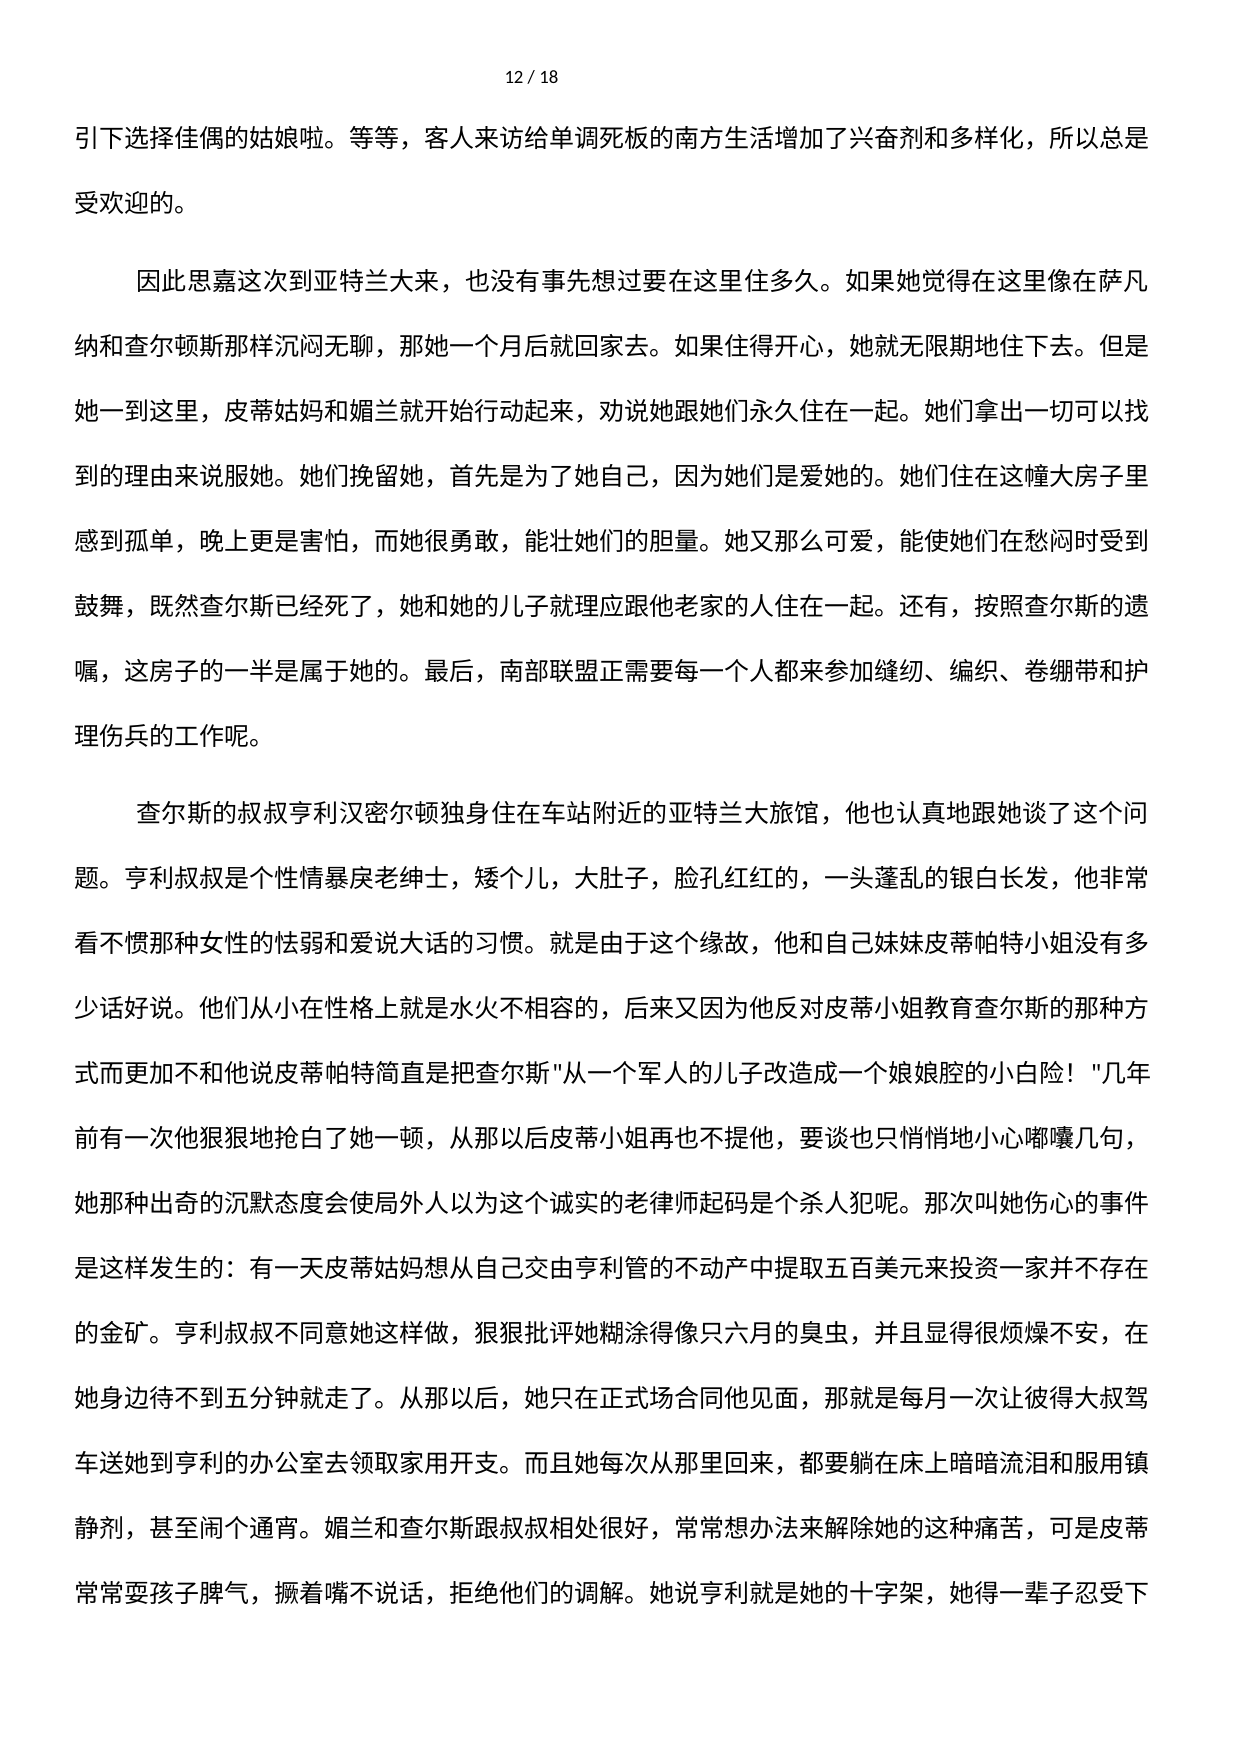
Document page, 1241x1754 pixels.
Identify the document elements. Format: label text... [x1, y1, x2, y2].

text 因此思嘉这次到亚特兰大来，也没有事先想过要在这里住多久。如果她觉得在这里像在萨凡纳和查尔顿斯那样沉闷无聊，那她一个月后就回家去。如果住得开心，她就无限期地住下去。但是她一到这里，皮蒂姑妈和媚兰就开始行动起来，劝说她跟她们永久住在一起。她们拿出一切可以找到的理由来说服她。她们挽留她，首先是为了她自己，因为她们是爱她的。她们住在这幢大房子里感到孤单，晚上更是害怕，而她很勇敢，能壮她们的胆量。她又那么可爱，能使她们在愁闷时受到鼓舞，既然查尔斯已经死了，她和她的儿子就理应跟他老家的人住在一起。还有，按照查尔斯的遗嘱，这房子的一半是属于她的。最后，南部联盟正需要每一个人都来参加缝纫、编织、卷绷带和护理伤兵的工作呢。 [74, 247, 1152, 767]
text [74, 104, 1152, 234]
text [74, 779, 1152, 1624]
